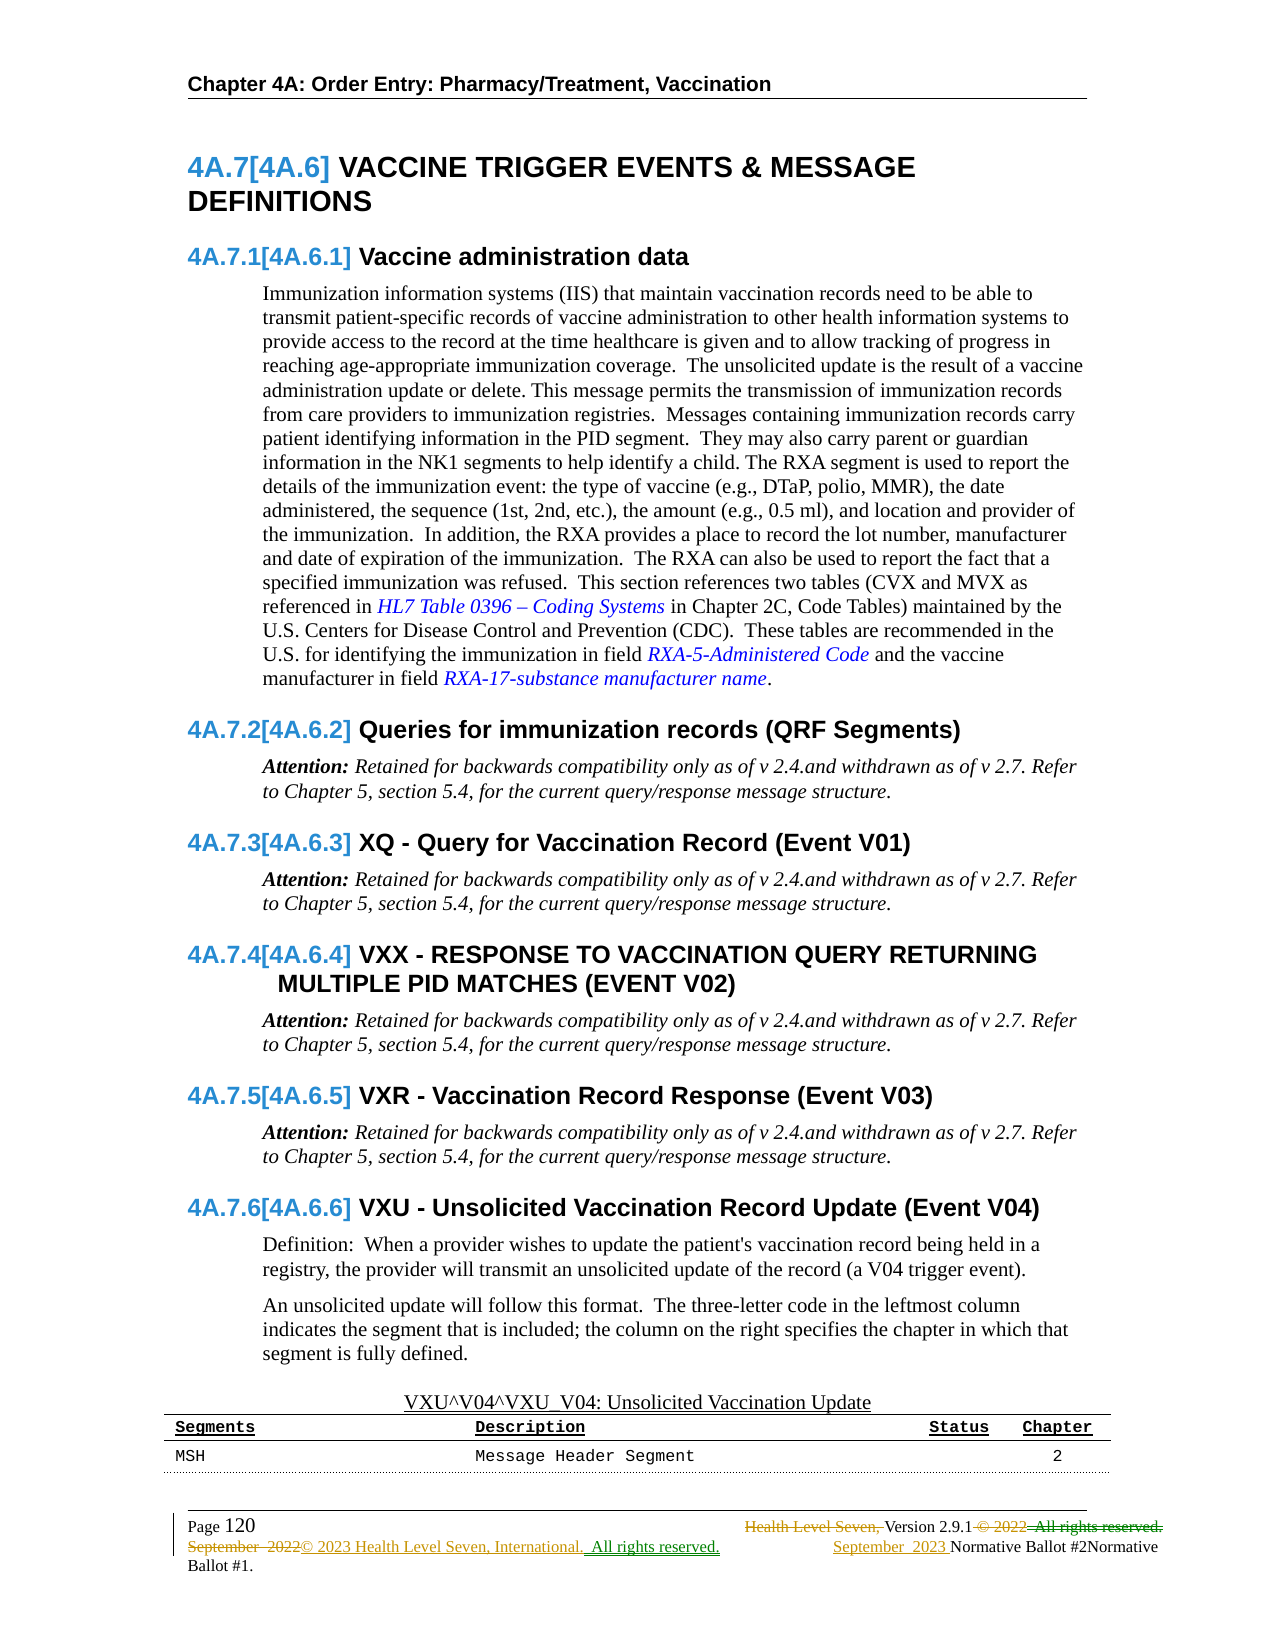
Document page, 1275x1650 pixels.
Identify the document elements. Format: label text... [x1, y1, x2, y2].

text Immunization information systems (IIS) that maintain vaccination records need to be able to transmit patient-specific records of vaccine administration to other health information systems to provide access to the record at the time healthcare is given and to allow tracking of progress in reaching age-appropriate immunization coverage. The unsolicited update is the result of a vaccine administration update or delete. This message permits the transmission of immunization records from care providers to immunization registries. Messages containing immunization records carry patient identifying information in the PID segment. They may also carry parent or guardian information in the NK1 segments to help identify a child. The RXA segment is used to report the details of the immunization event: the type of vaccine (e.g., DTaP, polio, MMR), the date administered, the sequence (1st, 2nd, etc.), the amount (e.g., 0.5 ml), and location and provider of the immunization. In addition, the RXA provides a place to record the lot number, manufacturer and date of expiration of the immunization. The RXA can also be used to report the fact that a specified immunization was refused. This section references two tables (CVX and MVX as referenced in HL7 Table 0396 – Coding Systems in Chapter 2C, Code Tables) maintained by the U.S. Centers for Disease Control and Prevention (CDC). These tables are recommended in the for identifying the immunization in field RXA-5-Administered Code and the vaccine manufacturer in field RXA-17-substance manufacturer name. [262, 281, 1087, 690]
text Definition: When a provider wishes to update the patient's vaccination record being held in a registry, the provider will transmit an unsolicited update of the record (a V04 trigger event). [262, 1232, 1087, 1281]
subtitle VXX - RESPONSE TO VACCINATION QUERY RETURNING MULTIPLE PID MATCHES (EVENT V02) [187, 940, 1087, 997]
subtitle XQ - Query for Vaccination Record (Event V01) [187, 828, 1087, 856]
text Attention: Retained for backwards compatibility only as of v 2.4.and withdrawn as of v 2.7. Refer to Chapter 5, section 5.4, for the current query/response message structure. [262, 754, 1087, 803]
text Attention: Retained for backwards compatibility only as of v 2.4.and withdrawn as of v 2.7. Refer to Chapter 5, section 5.4, for the current query/response message structure. [262, 867, 1087, 915]
text Attention: Retained for backwards compatibility only as of v 2.4.and withdrawn as of v 2.7. Refer to Chapter 5, section 5.4, for the current query/response message structure. [262, 1008, 1087, 1056]
text VXU^V04^VXU_V04: Unsolicited Vaccination Update [187, 1390, 1087, 1414]
text An unsolicited update will follow this format. The three-letter code in the leftmost column indicates the segment that is included; the column on the right specifies the chapter in which that segment is fully defined. [262, 1293, 1087, 1365]
subtitle Vaccine administration data [187, 242, 1087, 271]
subtitle Queries for immunization records (QRF Segments) [187, 715, 1087, 744]
subtitle Vaccine Trigger Events & Message Definitions [187, 150, 1087, 217]
subtitle VXU - Unsolicited Vaccination Record Update (Event V04) [187, 1193, 1087, 1222]
subtitle VXR - Vaccination Record Response (Event V03) [187, 1081, 1087, 1110]
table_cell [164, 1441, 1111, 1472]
text Attention: Retained for backwards compatibility only as of v 2.4.and withdrawn as of v 2.7. Refer to Chapter 5, section 5.4, for the current query/response message structure. [262, 1120, 1087, 1168]
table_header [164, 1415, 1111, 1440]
